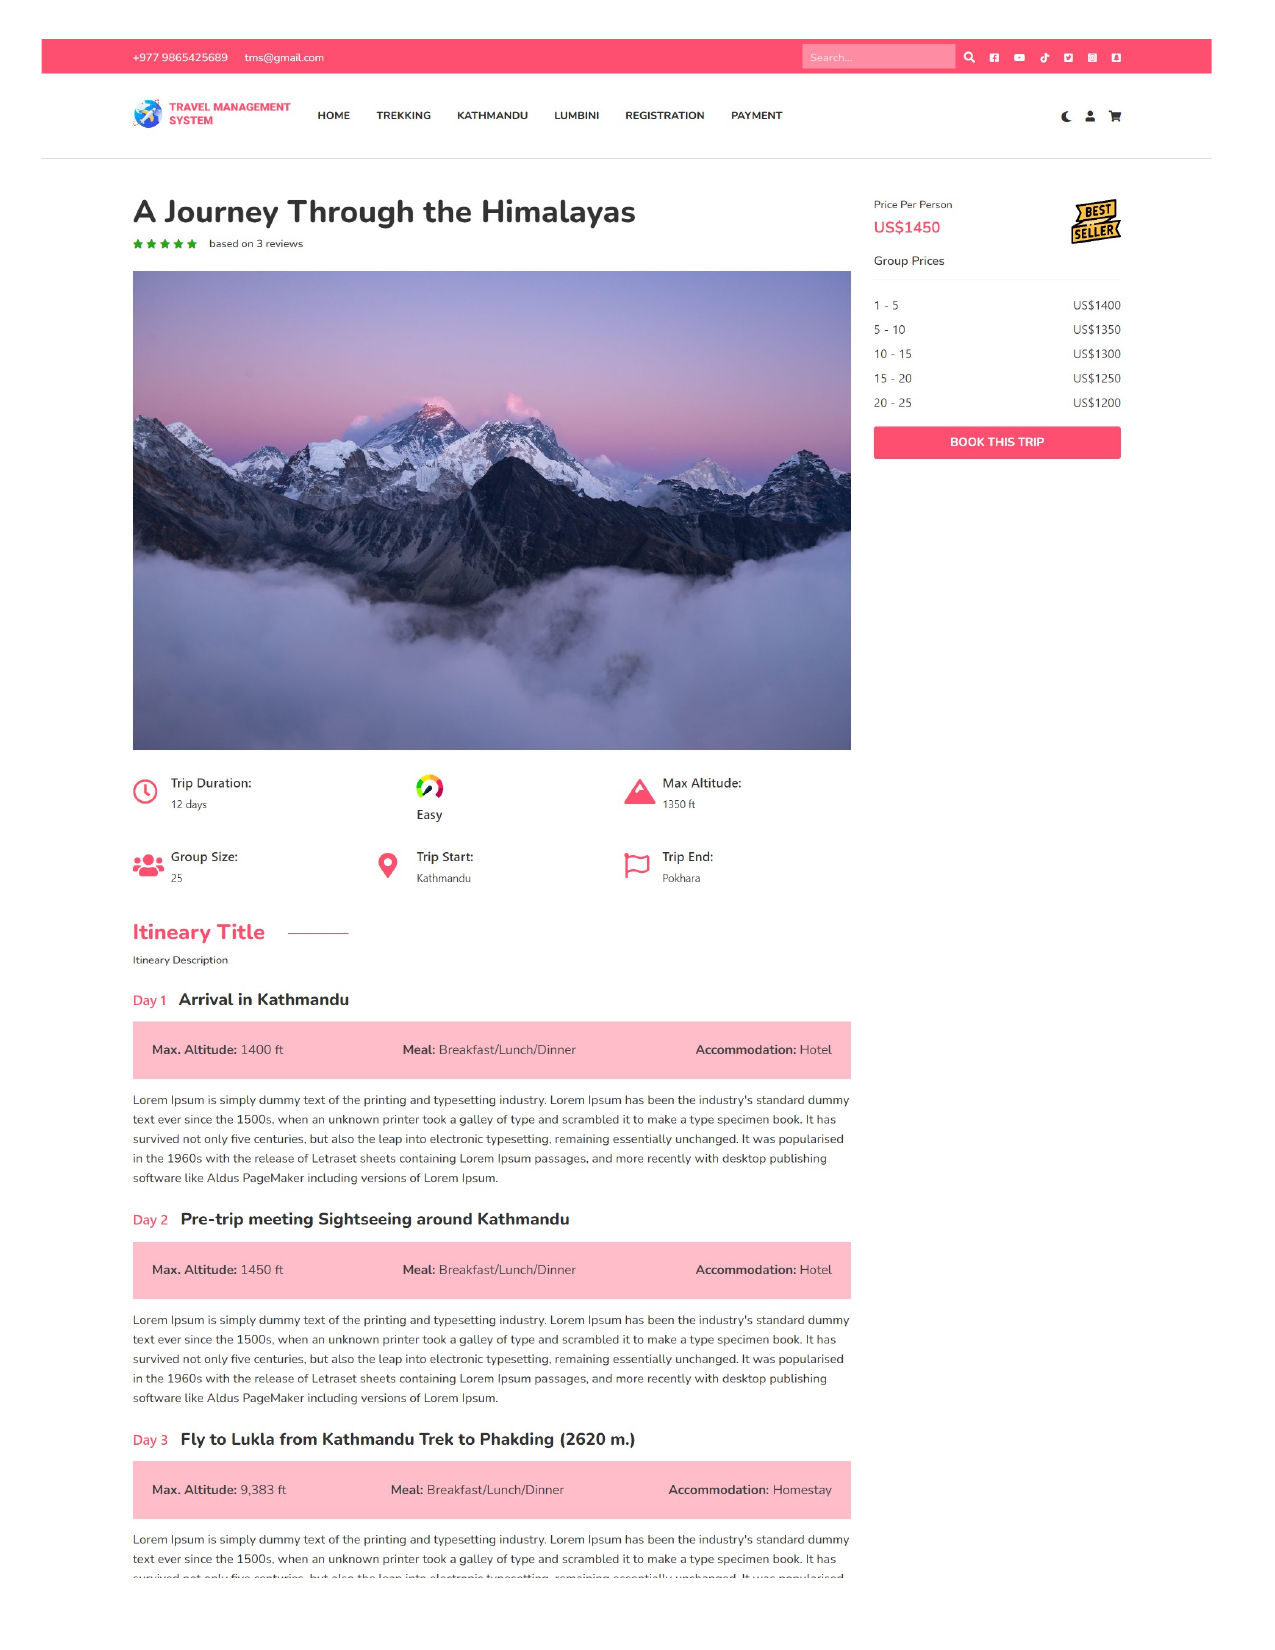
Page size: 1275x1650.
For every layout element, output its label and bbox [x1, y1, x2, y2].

picture [41, 39, 1212, 1578]
